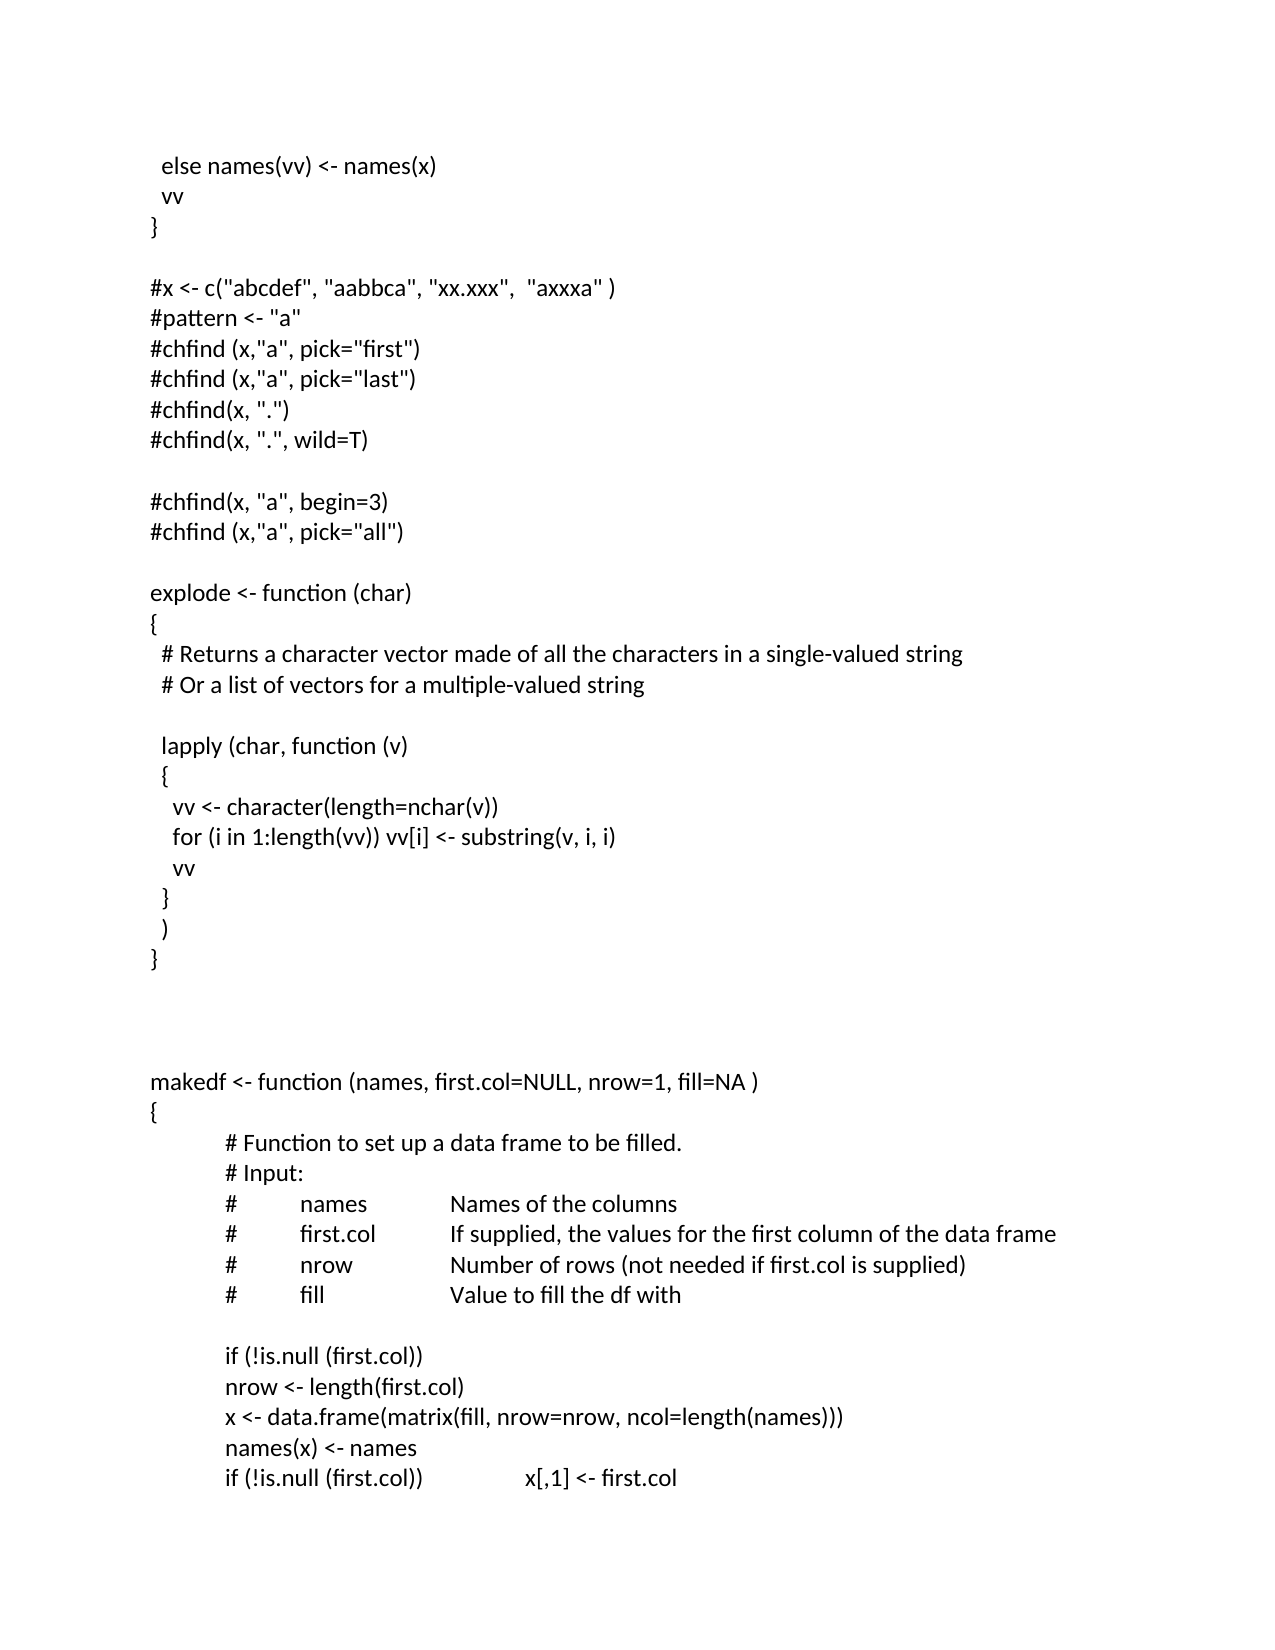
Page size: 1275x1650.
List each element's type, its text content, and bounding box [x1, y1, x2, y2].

text # fill Value to fill the df with [150, 1279, 1125, 1310]
text vv [150, 852, 1125, 882]
text vv [150, 181, 1125, 211]
text #chfind (x,"a", pick="first") [150, 333, 1125, 364]
text } [150, 211, 1125, 242]
text # nrow Number of rows (not needed if first.col is supplied) [150, 1249, 1125, 1279]
text # Returns a character vector made of all the characters in a single-valued string [150, 638, 1125, 669]
text # Function to set up a data frame to be filled. [150, 1127, 1125, 1157]
text # Or a list of vectors for a multiple-valued string [150, 669, 1125, 699]
text #pattern <- "a" [150, 303, 1125, 333]
text x <- data.frame(matrix(fill, nrow=nrow, ncol=length(names))) [150, 1401, 1125, 1432]
text #chfind (x,"a", pick="all") [150, 516, 1125, 547]
text } [150, 943, 1125, 974]
text makedf <- function (names, first.col=NULL, nrow=1, fill=NA ) [150, 1066, 1125, 1096]
text # first.col If supplied, the values for the first column of the data frame [150, 1218, 1125, 1249]
text { [150, 1096, 1125, 1127]
text if (!is.null (first.col)) [150, 1340, 1125, 1371]
text #chfind(x, ".") [150, 394, 1125, 425]
text { [150, 608, 1125, 638]
text lapply (char, function (v) [150, 730, 1125, 760]
text { [150, 760, 1125, 791]
text #chfind(x, ".", wild=T) [150, 425, 1125, 455]
text # Input: [150, 1157, 1125, 1188]
text if (!is.null (first.col)) x[,1] <- first.col [150, 1462, 1125, 1493]
text for (i in 1:length(vv)) vv[i] <- substring(v, i, i) [150, 821, 1125, 852]
text } [150, 882, 1125, 913]
text #x <- c("abcdef", "aabbca", "xx.xxx", "axxxa" ) [150, 272, 1125, 303]
text # names Names of the columns [150, 1188, 1125, 1218]
text nrow <- length(first.col) [150, 1371, 1125, 1401]
text names(x) <- names [150, 1432, 1125, 1462]
text explode <- function (char) [150, 577, 1125, 608]
text else names(vv) <- names(x) [150, 150, 1125, 181]
text ) [150, 913, 1125, 943]
text vv <- character(length=nchar(v)) [150, 791, 1125, 821]
text #chfind(x, "a", begin=3) [150, 486, 1125, 516]
text #chfind (x,"a", pick="last") [150, 364, 1125, 394]
